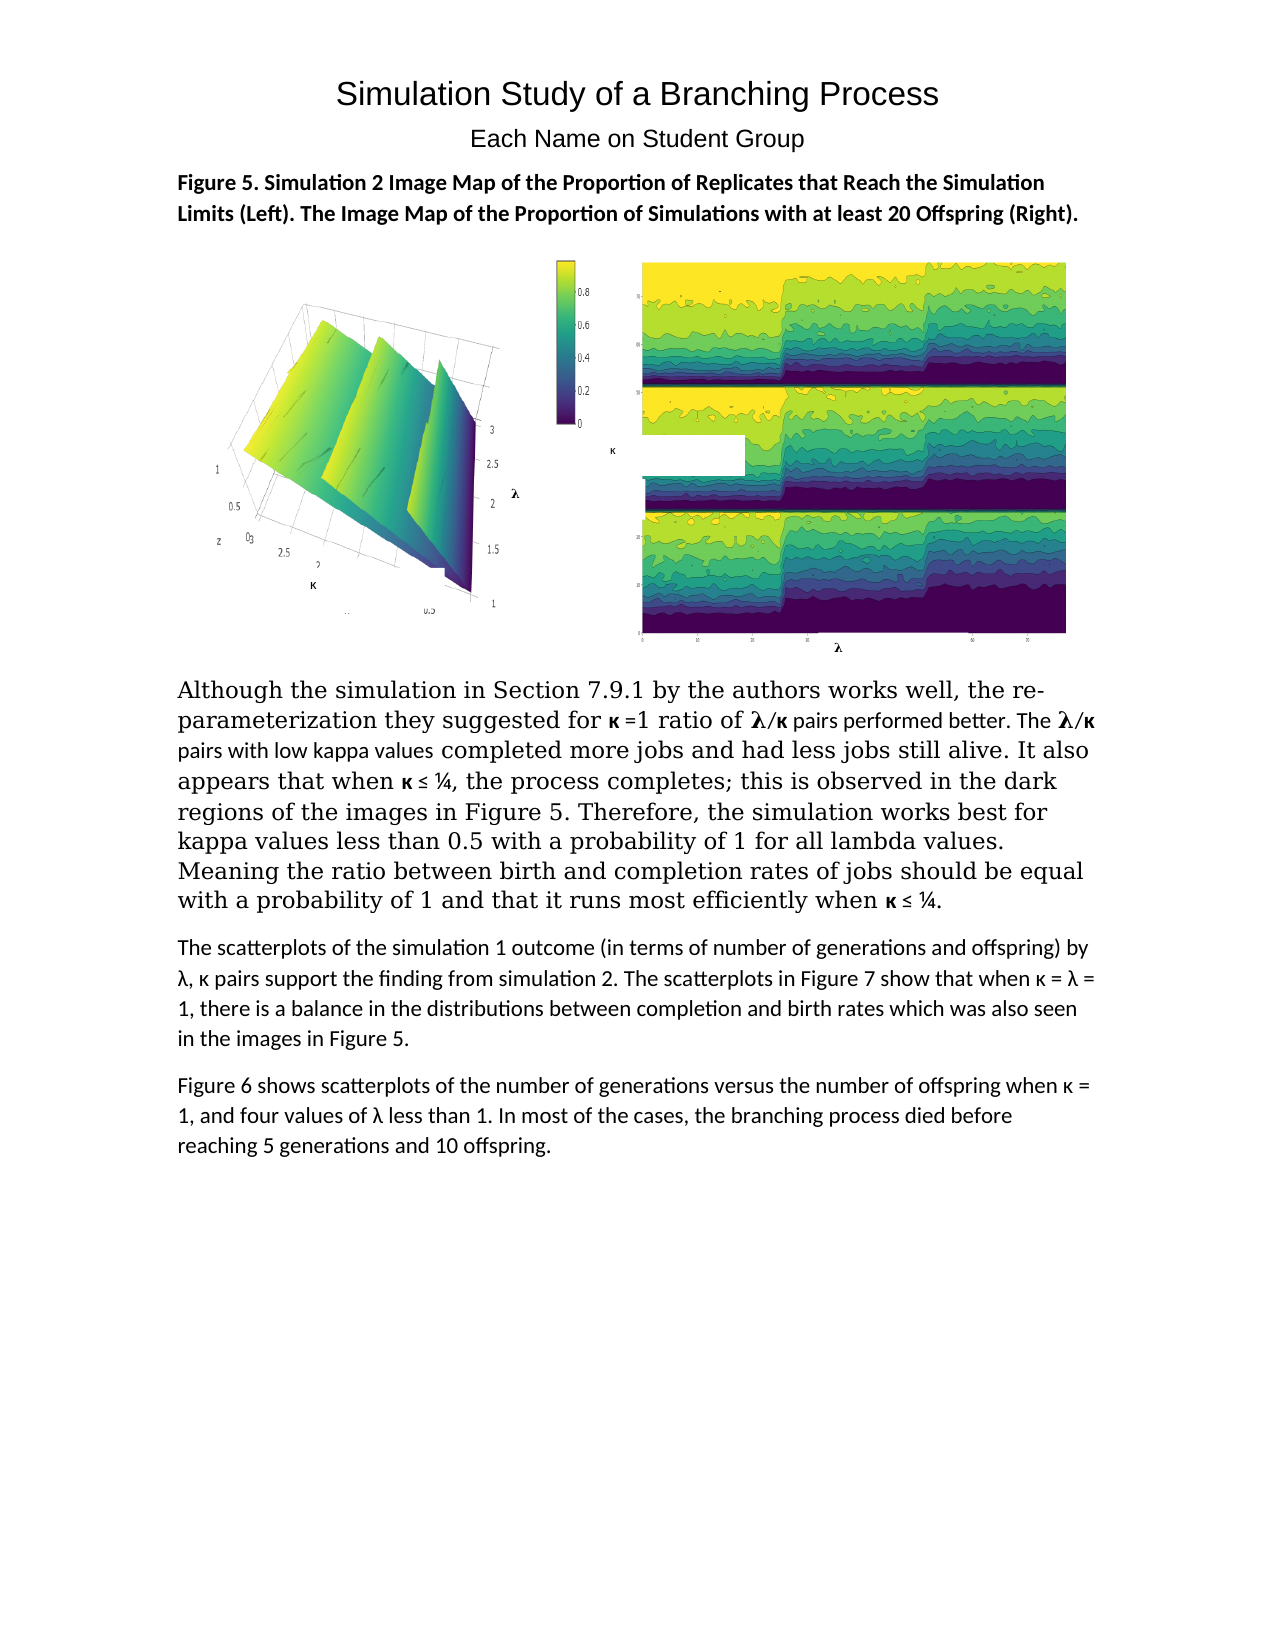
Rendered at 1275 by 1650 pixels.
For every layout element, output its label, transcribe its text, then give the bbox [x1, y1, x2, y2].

picture [177, 228, 602, 651]
text Figure 6 shows scatterplots of the number of generations versus the number of offspring when κ = 1, and four values of λ less than 1. In most of the cases, the branching process died before reaching 5 generations and 10 offspring. [177, 1071, 1098, 1159]
text Although the simulation in Section 7.9.1 by the authors works well, the re-parameterization they suggested for κ =1 ratio of 𝛌/κ pairs performed better. The 𝛌/κ pairs with low kappa values completed more jobs and had less jobs still alive. It also appears that when κ ≤ ¼, the process completes; this is observed in the dark regions of the images in Figure 5. Therefore, the simulation works best for kappa values less than 0.5 with a probability of 1 for all lambda values. Meaning the ratio between birth and completion rates of jobs should be equal with a probability of 1 and that it runs most efficiently when κ ≤ ¼. [177, 676, 1098, 915]
picture [627, 251, 1096, 651]
text The scatterplots of the simulation 1 outcome (in terms of number of generations and offspring) by λ, κ pairs support the finding from simulation 2. The scatterplots in Figure 7 show that when κ = λ = 1, there is a balance in the distributions between completion and birth rates which was also seen in the images in Figure 5. [177, 933, 1098, 1052]
